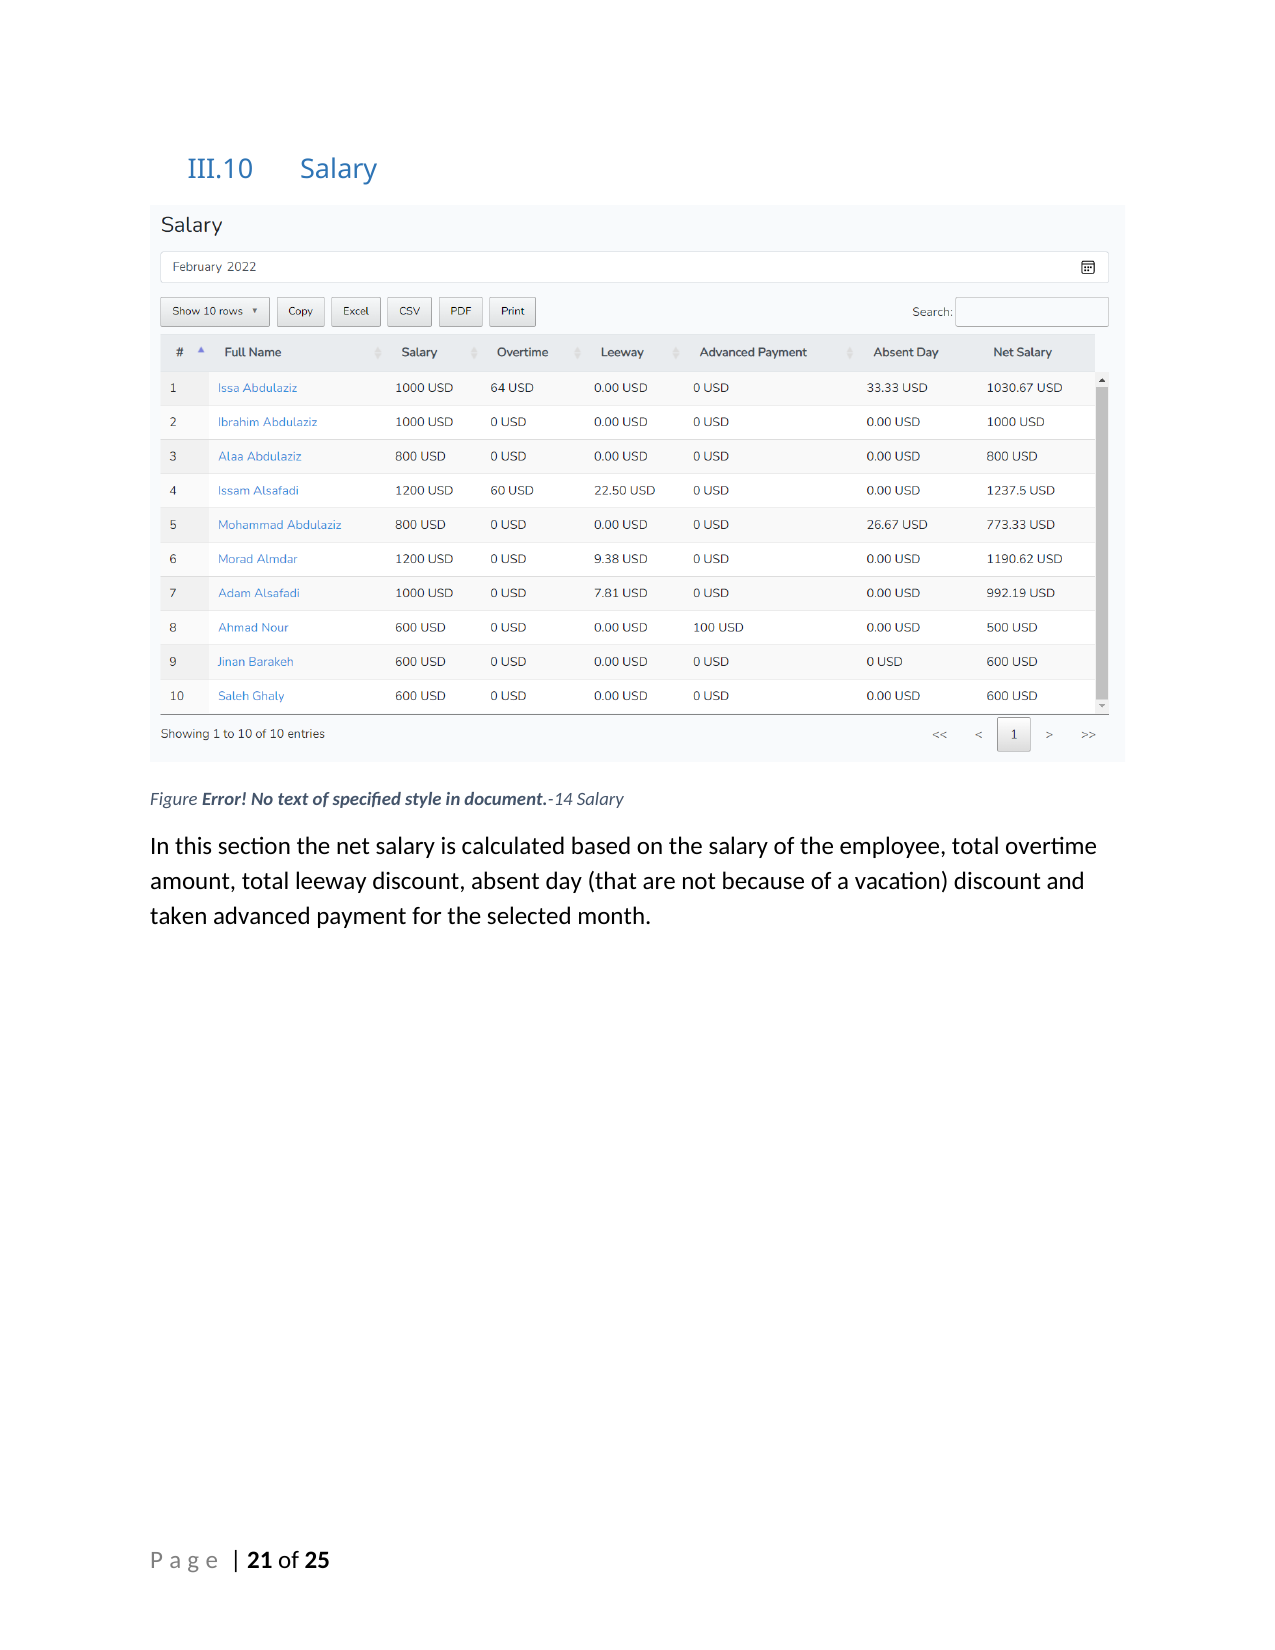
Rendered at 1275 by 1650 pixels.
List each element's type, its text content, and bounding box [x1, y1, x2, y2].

text Salary [187, 150, 1125, 187]
text In this section the net salary is calculated based on the salary of the employee, total overtime amount, total leeway discount, absent day (that are not because of a vacation) discount and taken advanced payment for the selected month. [150, 830, 1125, 931]
picture [150, 205, 1125, 762]
